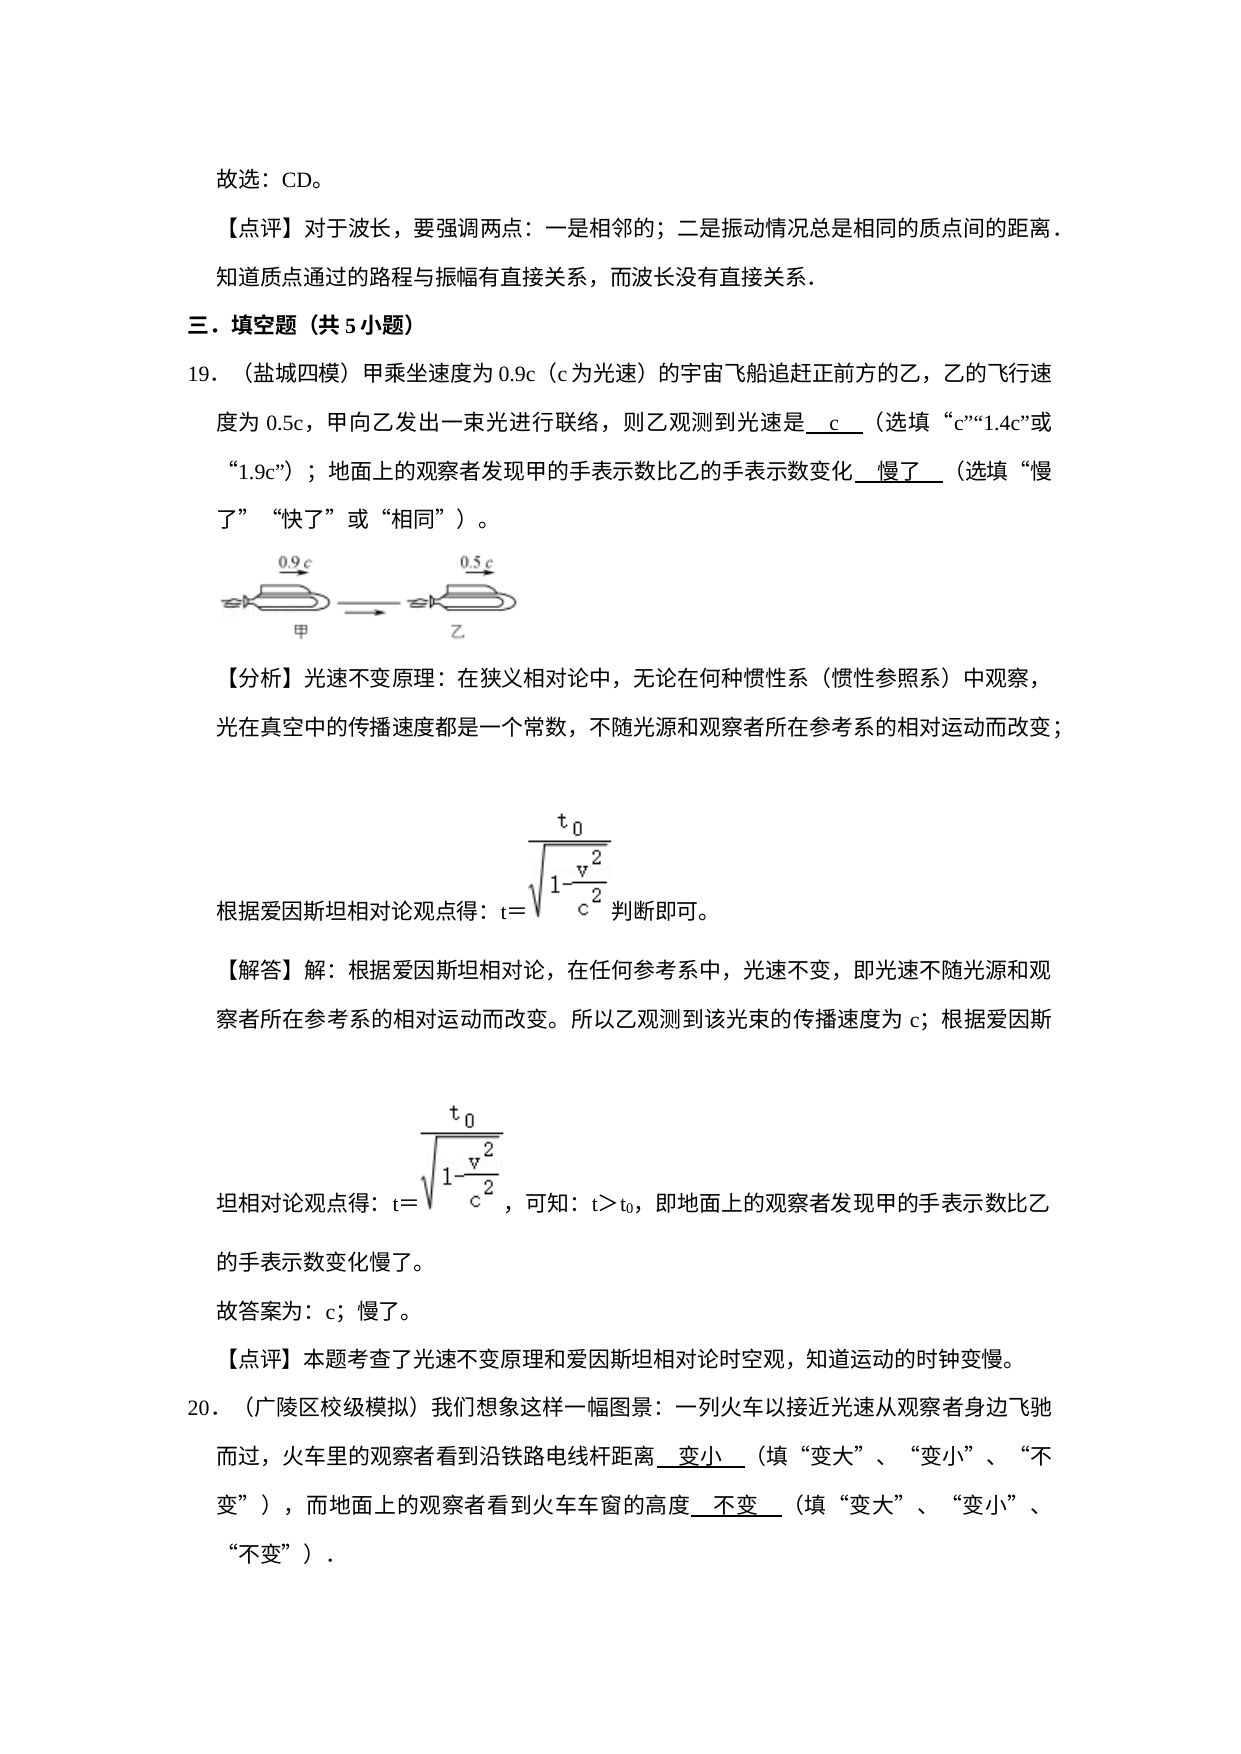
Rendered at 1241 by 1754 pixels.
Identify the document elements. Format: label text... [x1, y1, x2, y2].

picture [528, 806, 612, 920]
text 19．（盐城四模）甲乘坐速度为0.9c（c为光速）的宇宙飞船追赶正前方的乙，乙的飞行速度为0.5c，甲向乙发出一束光进行联络，则乙观测到光速是 c （选填“c”“1.4c”或“1.9c”）；地面上的观察者发现甲的手表示数比乙的手表示数变化 慢了 （选填“慢了”“快了”或“相同”）。 [187, 356, 1053, 534]
text 三．填空题（共5小题） [187, 307, 1053, 340]
picture [216, 550, 521, 644]
text 【分析】光速不变原理：在狭义相对论中，无论在何种惯性系（惯性参照系）中观察，光在真空中的传播速度都是一个常数，不随光源和观察者所在参考系的相对运动而改变；根据爱因斯坦相对论观点得：t＝判断即可。 [216, 660, 1053, 937]
text 故选：CD。 [216, 162, 1053, 194]
text 【解答】解：根据爱因斯坦相对论，在任何参考系中，光速不变，即光速不随光源和观察者所在参考系的相对运动而改变。所以乙观测到该光束的传播速度为c；根据爱因斯坦相对论观点得：t＝，可知：t＞t0，即地面上的观察者发现甲的手表示数比乙的手表示数变化慢了。 [216, 952, 1053, 1277]
text 【点评】对于波长，要强调两点：一是相邻的；二是振动情况总是相同的质点间的距离．知道质点通过的路程与振幅有直接关系，而波长没有直接关系． [216, 210, 1053, 292]
text 【点评】本题考查了光速不变原理和爱因斯坦相对论时空观，知道运动的时钟变慢。 [216, 1342, 1053, 1374]
text 20．（广陵区校级模拟）我们想象这样一幅图景：一列火车以接近光速从观察者身边飞驰而过，火车里的观察者看到沿铁路电线杆距离 变小 （填“变大”、“变小”、“不变”），而地面上的观察者看到火车车窗的高度 不变 （填“变大”、“变小”、“不变”）． [187, 1390, 1053, 1569]
text 故答案为：c；慢了。 [216, 1293, 1053, 1326]
picture [420, 1098, 504, 1212]
